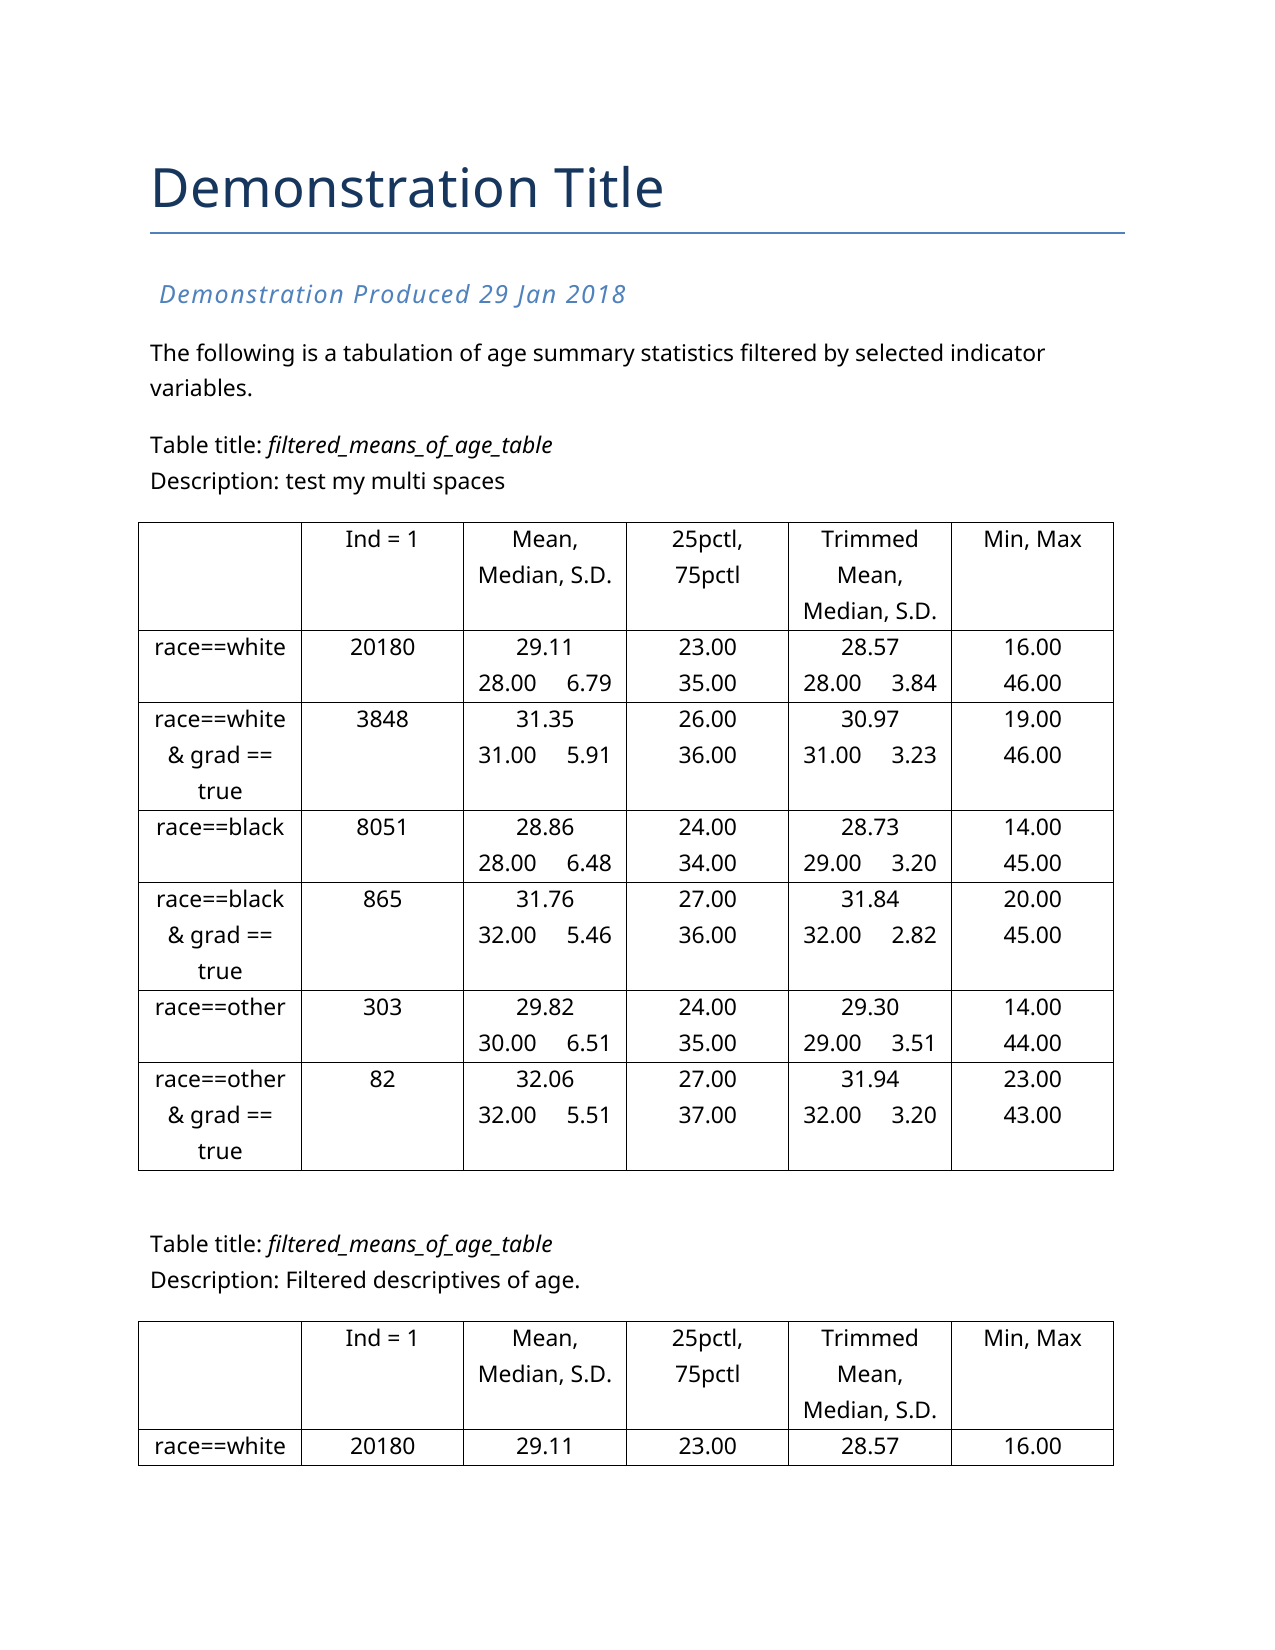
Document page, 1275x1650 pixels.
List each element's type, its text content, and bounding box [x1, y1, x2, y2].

table_header Trimmed Mean, Median, S.D. [789, 1322, 951, 1429]
table_cell 27.00 37.00 [627, 1063, 788, 1170]
table_cell 16.00 46.00 [952, 1430, 1113, 1465]
table_header [139, 1322, 301, 1429]
table_cell 31.94 32.00 3.20 [789, 1063, 951, 1170]
text Table title: filtered_means_of_age_table Description: test my multi spaces [150, 429, 1125, 496]
table_cell race==other & grad == true [139, 1063, 301, 1170]
table_cell race==black [139, 811, 301, 882]
table_cell 865 [302, 883, 463, 990]
table_cell 29.11 28.00 6.79 [464, 1430, 626, 1465]
table_cell 3848 [302, 703, 463, 810]
table_header 25pctl, 75pctl [627, 523, 788, 630]
subtitle Demonstration Produced 29 Jan 2018 [159, 276, 1125, 311]
table_cell 31.76 32.00 5.46 [464, 883, 626, 990]
table_cell race==other [139, 991, 301, 1062]
table_header Min, Max [952, 1322, 1113, 1429]
table_header Ind = 1 [302, 1322, 463, 1429]
title Demonstration Title [150, 150, 1125, 232]
table_cell race==white & grad == true [139, 703, 301, 810]
table_header Mean, Median, S.D. [464, 523, 626, 630]
table_cell 23.00 35.00 [627, 631, 788, 702]
table_cell 14.00 45.00 [952, 811, 1113, 882]
table_cell 82 [302, 1063, 463, 1170]
table_cell 19.00 46.00 [952, 703, 1113, 810]
table_cell race==white [139, 1430, 301, 1465]
table_cell race==white [139, 631, 301, 702]
table_header Mean, Median, S.D. [464, 1322, 626, 1429]
table_cell 8051 [302, 811, 463, 882]
table_cell 29.30 29.00 3.51 [789, 991, 951, 1062]
table_header Min, Max [952, 523, 1113, 630]
table_cell 28.73 29.00 3.20 [789, 811, 951, 882]
table_header 25pctl, 75pctl [627, 1322, 788, 1429]
table_cell 20180 [302, 1430, 463, 1465]
table_cell 28.86 28.00 6.48 [464, 811, 626, 882]
table_cell 30.97 31.00 3.23 [789, 703, 951, 810]
table_cell 29.11 28.00 6.79 [464, 631, 626, 702]
table_cell 28.57 28.00 3.84 [789, 631, 951, 702]
table_cell 14.00 44.00 [952, 991, 1113, 1062]
table_cell 31.84 32.00 2.82 [789, 883, 951, 990]
text The following is a tabulation of age summary statistics filtered by selected indicator variables. [150, 336, 1125, 404]
table_header Trimmed Mean, Median, S.D. [789, 523, 951, 630]
table_cell 29.82 30.00 6.51 [464, 991, 626, 1062]
table_cell 20.00 45.00 [952, 883, 1113, 990]
table_cell 32.06 32.00 5.51 [464, 1063, 626, 1170]
table_cell race==black & grad == true [139, 883, 301, 990]
table_cell 27.00 36.00 [627, 883, 788, 990]
table_cell 28.57 28.00 3.84 [789, 1430, 951, 1465]
table_cell 23.00 35.00 [627, 1430, 788, 1465]
table_cell 303 [302, 991, 463, 1062]
table_cell 24.00 35.00 [627, 991, 788, 1062]
table_cell 24.00 34.00 [627, 811, 788, 882]
table_header [139, 523, 301, 630]
table_header Ind = 1 [302, 523, 463, 630]
table_cell 23.00 43.00 [952, 1063, 1113, 1170]
text Table title: filtered_means_of_age_table Description: Filtered descriptives of age. [150, 1228, 1125, 1295]
table_cell 31.35 31.00 5.91 [464, 703, 626, 810]
table_cell 20180 [302, 631, 463, 702]
table_cell 16.00 46.00 [952, 631, 1113, 702]
table_cell 26.00 36.00 [627, 703, 788, 810]
